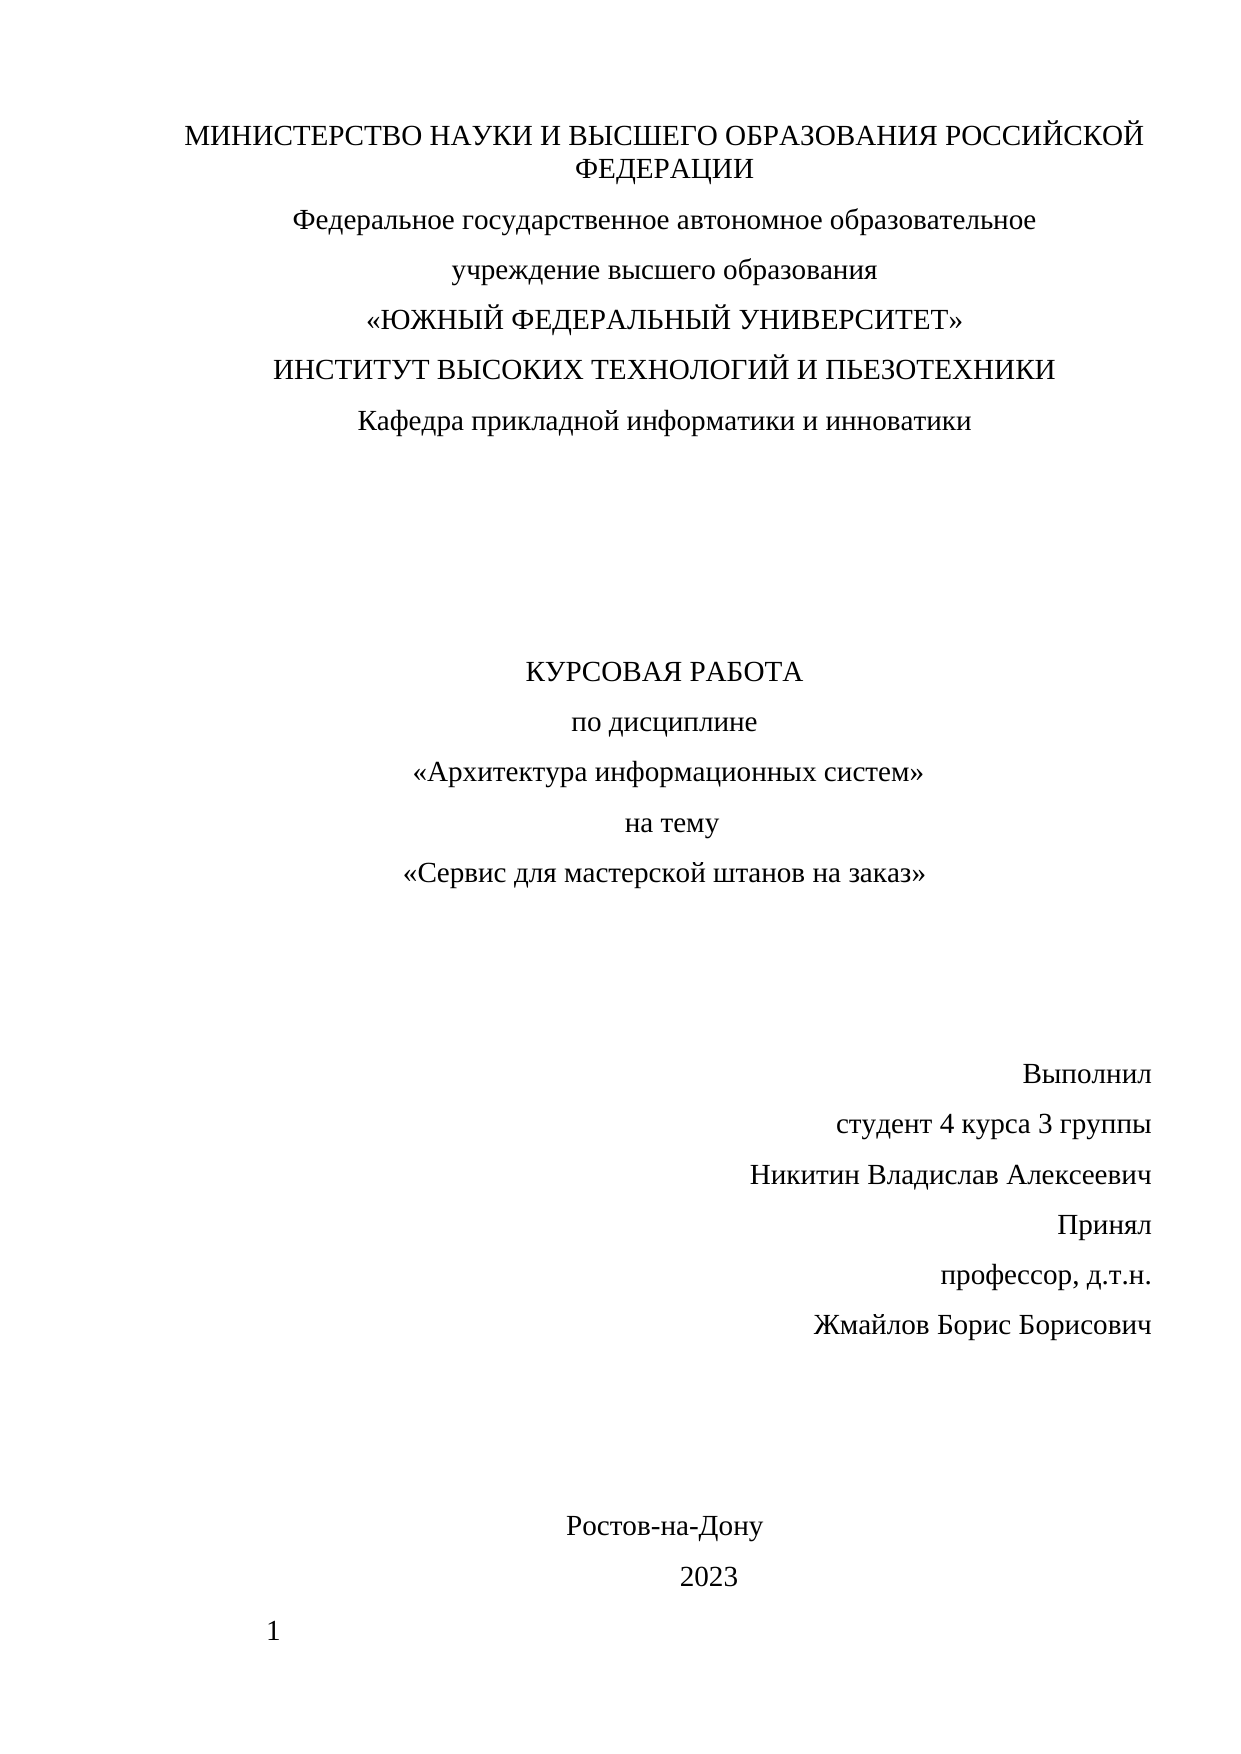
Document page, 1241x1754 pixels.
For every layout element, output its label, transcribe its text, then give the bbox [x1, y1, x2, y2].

text на тему [177, 805, 1152, 838]
text Ростов-на-Дону [177, 1508, 1152, 1542]
text ИНСТИТУТ ВЫСОКИХ ТЕХНОЛОГИЙ И ПЬЕЗОТЕХНИКИ [177, 352, 1152, 386]
text КУРСОВАЯ РАБОТА [177, 654, 1152, 688]
text Федеральное государственное автономное образовательное [177, 202, 1152, 235]
text МИНИСТЕРСТВО НАУКИ И ВЫСШЕГО ОБРАЗОВАНИЯ РОССИЙСКОЙ ФЕДЕРАЦИИ [177, 118, 1152, 185]
text «Сервис для мастерской штанов на заказ» [177, 855, 1152, 888]
text «Архитектура информационных систем» [177, 754, 1152, 788]
text Жмайлов Борис Борисович [177, 1307, 1152, 1341]
text Кафедра прикладной информатики и инноватики [177, 403, 1152, 436]
text профессор, д.т.н. [177, 1257, 1152, 1291]
text 2023 [177, 1559, 1152, 1592]
text учреждение высшего образования [177, 252, 1152, 286]
text Никитин Владислав Алексеевич [177, 1157, 1152, 1190]
text «ЮЖНЫЙ ФЕДЕРАЛЬНЫЙ УНИВЕРСИТЕТ» [177, 302, 1152, 336]
text студент 4 курса 3 группы [177, 1106, 1152, 1140]
text Выполнил [177, 1056, 1152, 1090]
text Принял [177, 1207, 1152, 1241]
text по дисциплине [177, 704, 1152, 738]
